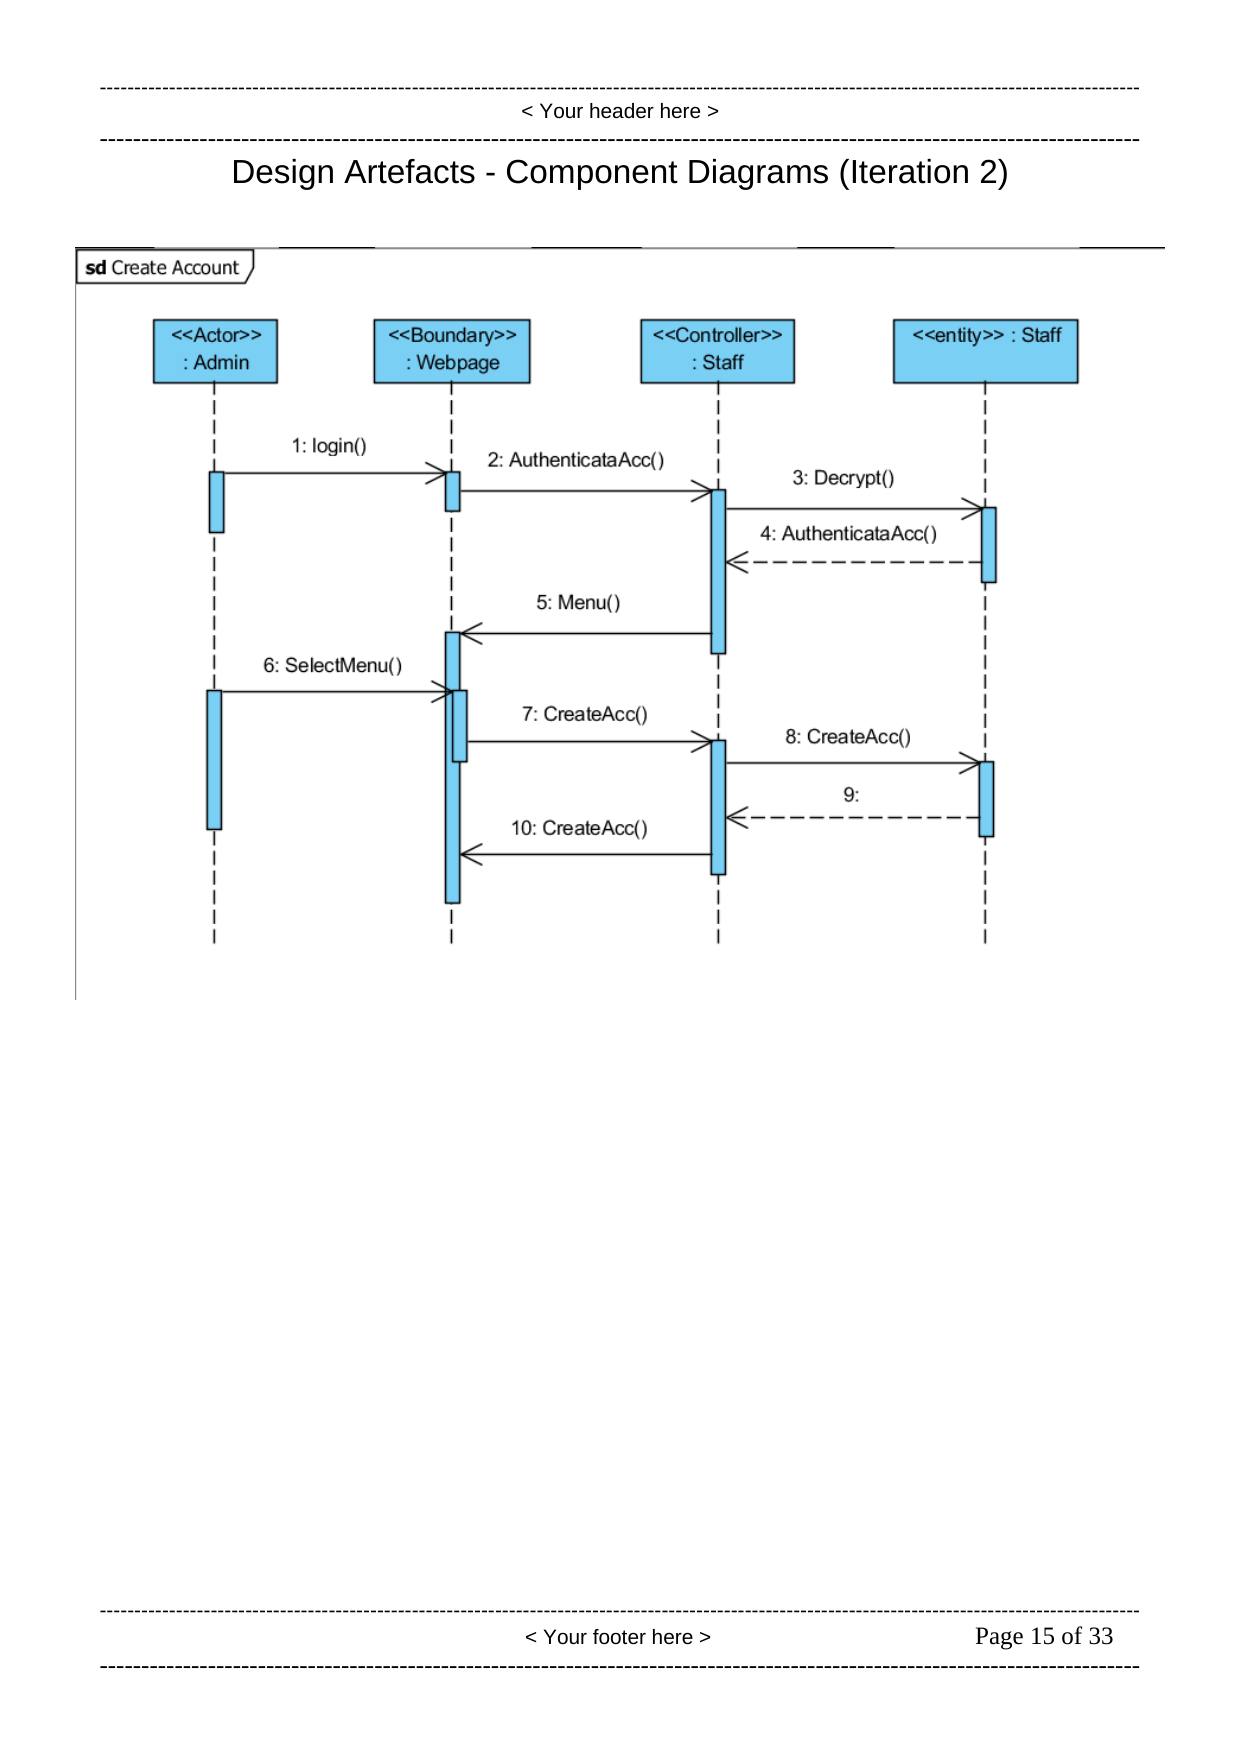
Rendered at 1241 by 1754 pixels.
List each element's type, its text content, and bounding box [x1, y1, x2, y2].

picture [75, 247, 1165, 1000]
text Design Artefacts - Component Diagrams (Iteration 2) [75, 152, 1165, 190]
